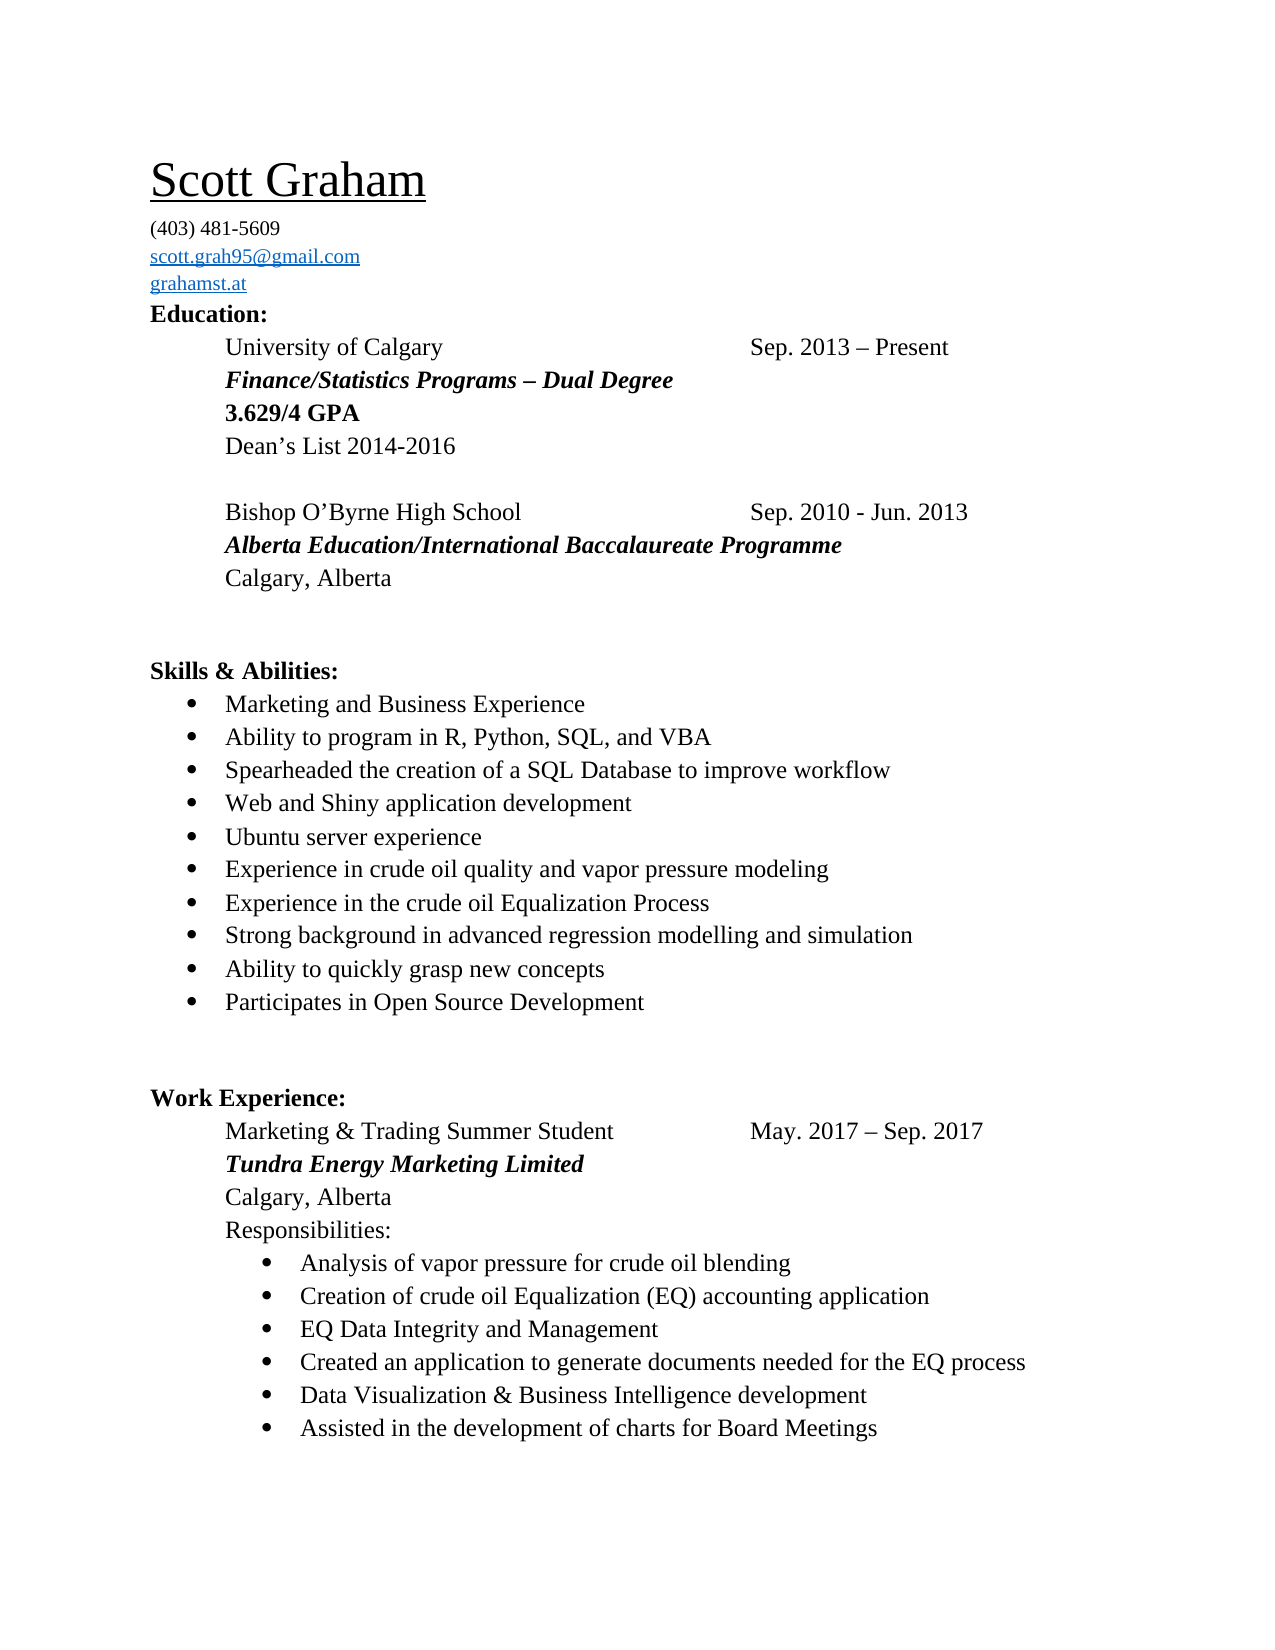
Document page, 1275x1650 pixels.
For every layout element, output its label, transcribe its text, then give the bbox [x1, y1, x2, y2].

text Responsibilities: [150, 1215, 1125, 1244]
text grahamst.at [150, 271, 1125, 295]
list Web and Shiny application development [187, 788, 1125, 817]
text University of Calgary Sep. 2013 – Present [150, 332, 1125, 361]
list EQ Data Integrity and Management [262, 1314, 1125, 1343]
text Work Experience: [150, 1083, 1125, 1112]
list Participates in Open Source Development [187, 987, 1125, 1015]
list Spearheaded the creation of a SQL Database to improve workflow [187, 756, 1125, 784]
list Assisted in the development of charts for Board Meetings [262, 1413, 1125, 1442]
text (403) 481-5609 [150, 216, 1125, 240]
list Experience in crude oil quality and vapor pressure modeling [187, 854, 1125, 883]
list Marketing and Business Experience [187, 689, 1125, 718]
text Calgary, Alberta [150, 1182, 1125, 1211]
list Ability to program in R, Python, SQL, and VBA [187, 722, 1125, 751]
list Creation of crude oil Equalization (EQ) accounting application [262, 1281, 1125, 1310]
text Tundra Energy Marketing Limited [150, 1149, 1125, 1178]
text Skills & Abilities: [150, 656, 1125, 685]
text Bishop O’Byrne High School Sep. 2010 - Jun. 2013 [150, 497, 1125, 526]
text Alberta Education/International Baccalaureate Programme [150, 530, 1125, 559]
list Created an application to generate documents needed for the EQ process [262, 1347, 1125, 1376]
list Ability to quickly grasp new concepts [187, 954, 1125, 982]
list Experience in the crude oil Equalization Process [187, 888, 1125, 916]
text Dean’s List 2014-2016 [150, 431, 1125, 460]
text scott.grah95@gmail.com [150, 244, 1125, 268]
text Scott Graham [150, 150, 1125, 207]
list Data Visualization & Business Intelligence development [262, 1380, 1125, 1409]
text Calgary, Alberta [150, 563, 1125, 592]
list Analysis of vapor pressure for crude oil blending [262, 1248, 1125, 1277]
text Marketing & Trading Summer Student May. 2017 – Sep. 2017 [150, 1116, 1125, 1145]
text Finance/Statistics Programs – Dual Degree [150, 365, 1125, 394]
text Education: [150, 299, 1125, 328]
list Strong background in advanced regression modelling and simulation [187, 921, 1125, 949]
list Ubuntu server experience [187, 822, 1125, 850]
text 3.629/4 GPA [150, 398, 1125, 427]
